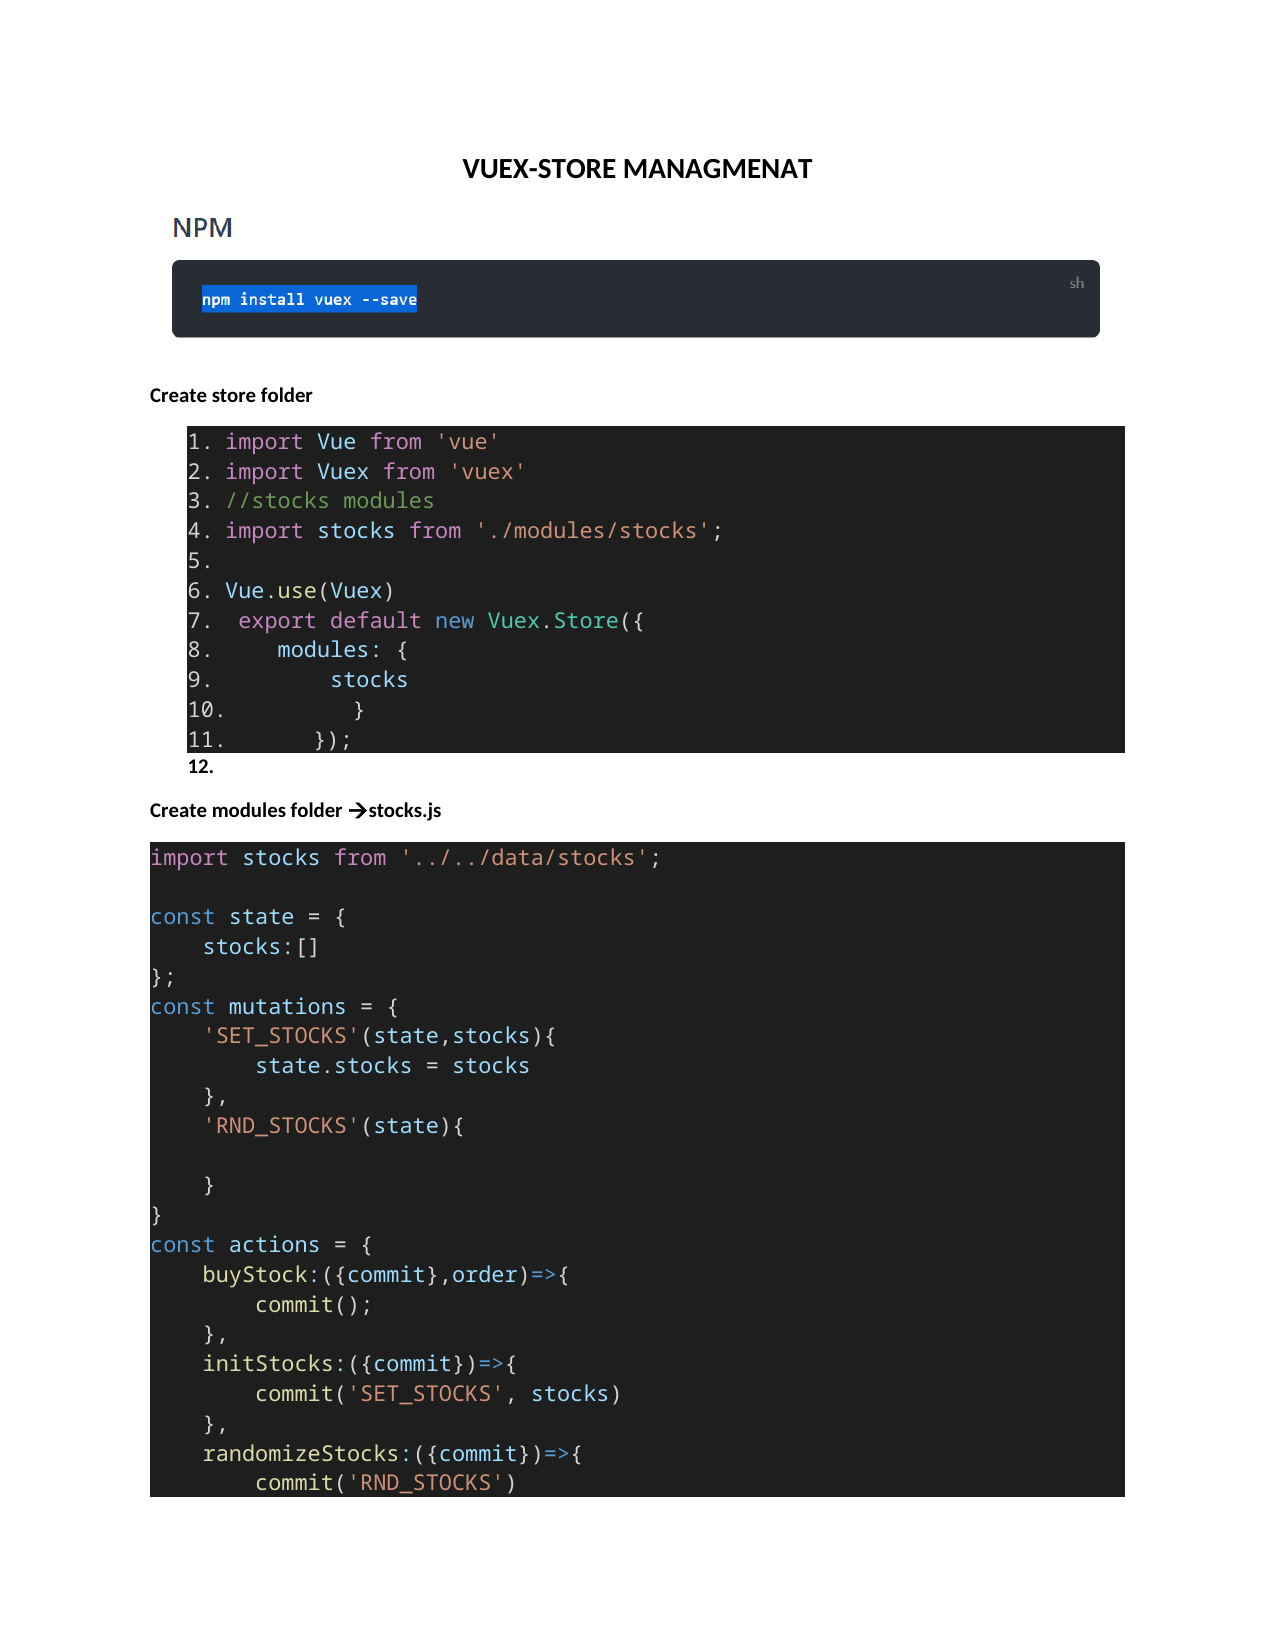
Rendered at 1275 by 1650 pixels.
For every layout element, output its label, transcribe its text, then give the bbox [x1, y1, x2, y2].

text Create store folder [150, 382, 1125, 407]
text } [150, 1199, 1125, 1229]
list } [187, 694, 1125, 724]
text Create modules folder stocks.js [150, 798, 1125, 823]
text stocks:[] [150, 931, 1125, 961]
text }, [150, 1080, 1125, 1110]
list import Vuex from 'vuex' [187, 456, 1125, 485]
text 'RND_STOCKS'(state){ [150, 1110, 1125, 1139]
text }, [150, 1408, 1125, 1437]
text 'SET_STOCKS'(state,stocks){ [150, 1020, 1125, 1050]
text buyStock:({commit},order)=>{ [150, 1259, 1125, 1288]
list //stocks modules [187, 485, 1125, 515]
list modules: { [187, 634, 1125, 664]
list export default new Vuex.Store({ [187, 604, 1125, 634]
list import stocks from './modules/stocks'; [187, 515, 1125, 545]
text import stocks from '../../data/stocks'; [150, 842, 1125, 871]
text commit('SET_STOCKS', stocks) [150, 1378, 1125, 1408]
text randomizeStocks:({commit})=>{ [150, 1437, 1125, 1467]
text }, [150, 1318, 1125, 1348]
list stocks [187, 664, 1125, 694]
text const mutations = { [150, 991, 1125, 1020]
text commit('RND_STOCKS') [150, 1467, 1125, 1497]
text initStocks:({commit})=>{ [150, 1348, 1125, 1378]
list }); [187, 724, 1125, 753]
text commit(); [150, 1288, 1125, 1318]
text }; [150, 961, 1125, 991]
list import Vue from 'vue' [187, 426, 1125, 456]
text } [150, 1169, 1125, 1199]
picture [150, 205, 1125, 363]
list Vue.use(Vuex) [187, 575, 1125, 604]
text const actions = { [150, 1229, 1125, 1259]
text VUEX-STORE MANAGMENAT [150, 150, 1125, 186]
text state.stocks = stocks [150, 1050, 1125, 1080]
text const state = { [150, 901, 1125, 931]
